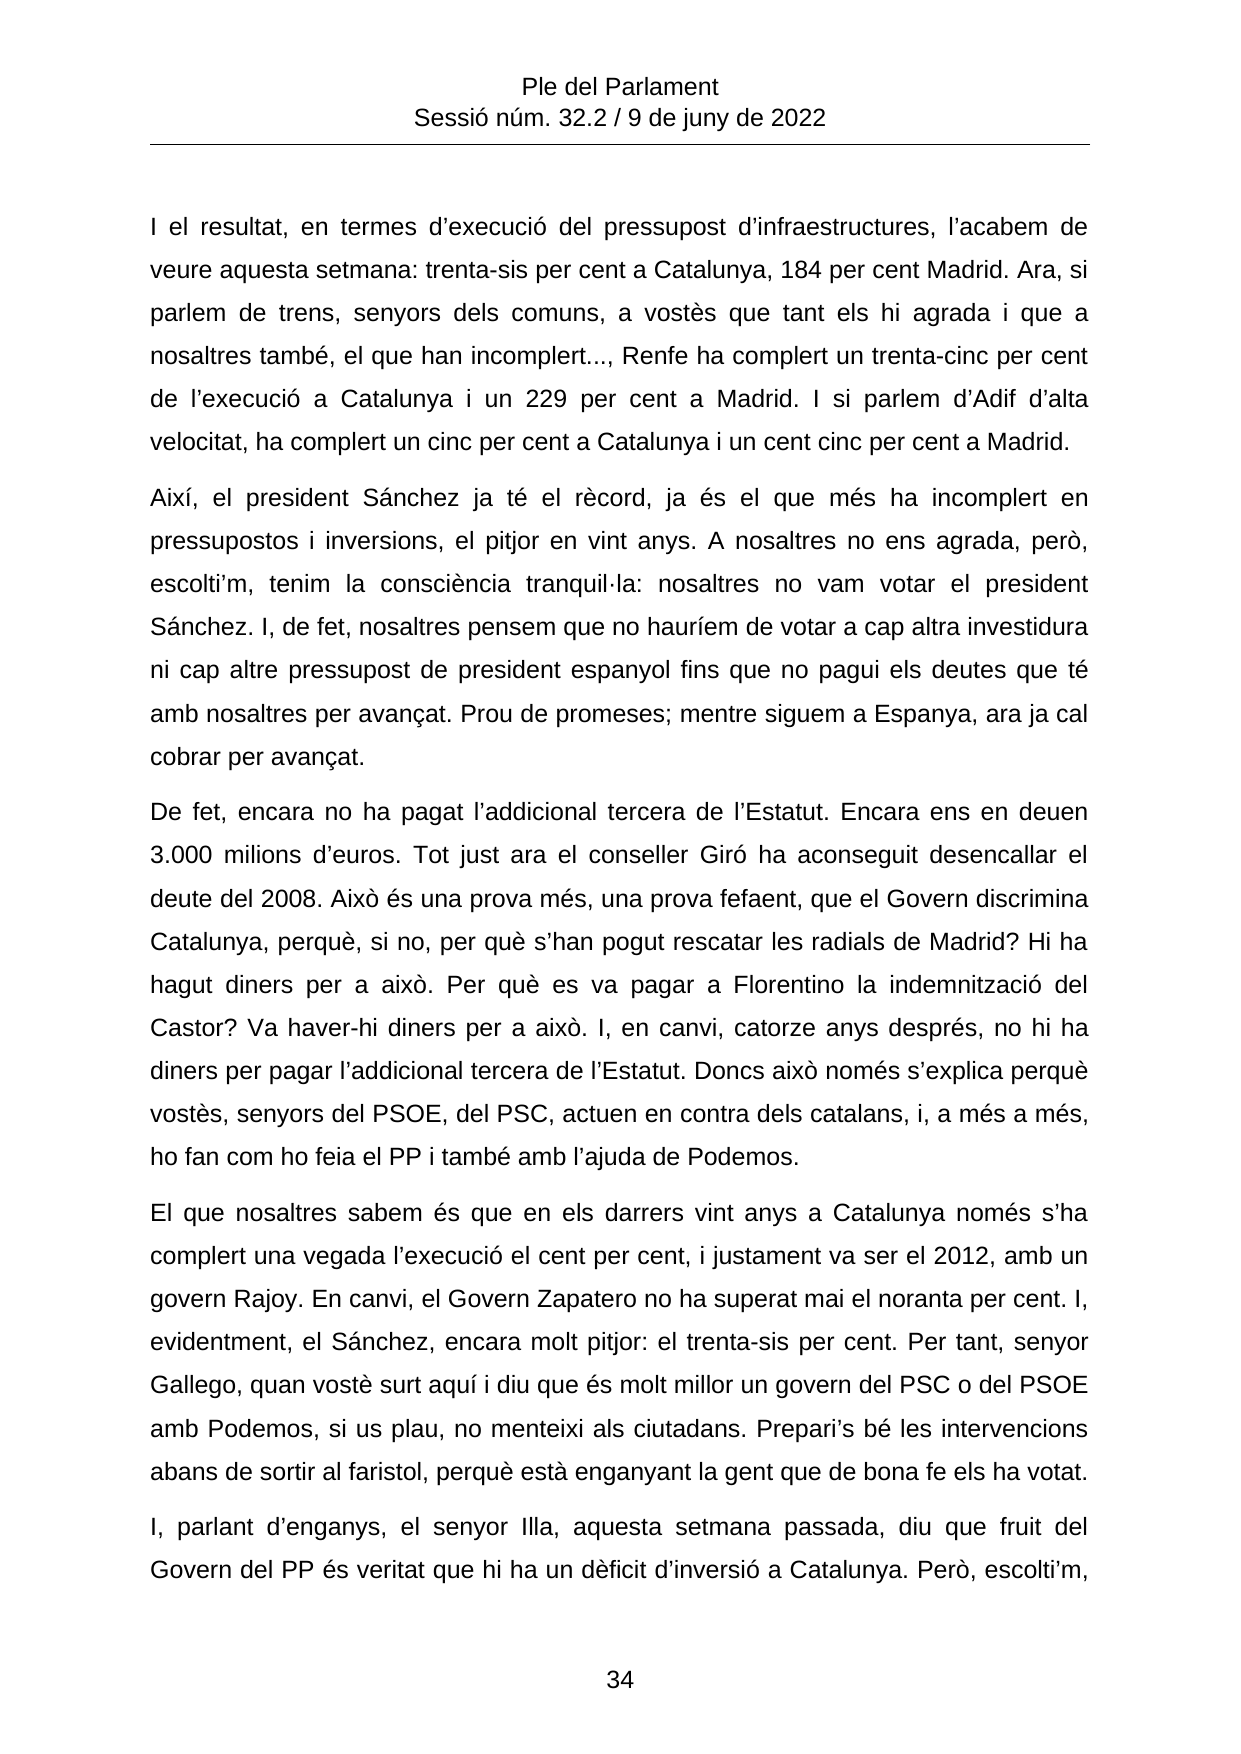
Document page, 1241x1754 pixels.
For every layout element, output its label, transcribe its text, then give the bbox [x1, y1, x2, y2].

text Així, el president Sánchez ja té el rècord, ja és el que més ha incomplert en pressupostos i inversions, el pitjor en vint anys. A nosaltres no ens agrada, però, escolti’m, tenim la consciència tranquil·la: nosaltres no vam votar el president Sánchez. I, de fet, nosaltres pensem que no hauríem de votar a cap altra investidura ni cap altre pressupost de president espanyol fins que no pagui els deutes que té amb nosaltres per avançat. Prou de promeses; mentre siguem a Espanya, ara ja cal cobrar per avançat. [150, 483, 1090, 771]
text I el resultat, en termes d’execució del pressupost d’infraestructures, l’acabem de veure aquesta setmana: trenta-sis per cent a Catalunya, 184 per cent Madrid. Ara, si parlem de trens, senyors dels comuns, a vostès que tant els hi agrada i que a nosaltres també, el que han incomplert..., Renfe ha complert un trenta-cinc per cent de l’execució a Catalunya i un 229 per cent a Madrid. I si parlem d’Adif d’alta velocitat, ha complert un cinc per cent a Catalunya i un cent cinc per cent a Madrid. [150, 212, 1090, 456]
text De fet, encara no ha pagat l’addicional tercera de l’Estatut. Encara ens en deuen 3.000 milions d’euros. Tot just ara el conseller Giró ha aconseguit desencallar el deute del 2008. Això és una prova més, una prova fefaent, que el Govern discrimina Catalunya, perquè, si no, per què s’han pogut rescatar les radials de Madrid? Hi ha hagut diners per a això. Per què es va pagar a Florentino la indemnització del Castor? Va haver-hi diners per a això. I, en canvi, catorze anys després, no hi ha diners per pagar l’addicional tercera de l’Estatut. Doncs això només s’explica perquè vostès, senyors del PSOE, del PSC, actuen en contra dels catalans, i, a més a més, ho fan com ho feia el PP i també amb l’ajuda de Podemos. [150, 797, 1090, 1171]
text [150, 1512, 1090, 1584]
text El que nosaltres sabem és que en els darrers vint anys a Catalunya només s’ha complert una vegada l’execució el cent per cent, i justament va ser el 2012, amb un govern Rajoy. En canvi, el Govern Zapatero no ha superat mai el noranta per cent. I, evidentment, el Sánchez, encara molt pitjor: el trenta-sis per cent. Per tant, senyor Gallego, quan vostè surt aquí i diu que és molt millor un govern del PSC o del PSOE amb Podemos, si us plau, no menteixi als ciutadans. Prepari’s bé les intervencions abans de sortir al faristol, perquè està enganyant la gent que de bona fe els ha votat. [150, 1198, 1090, 1486]
